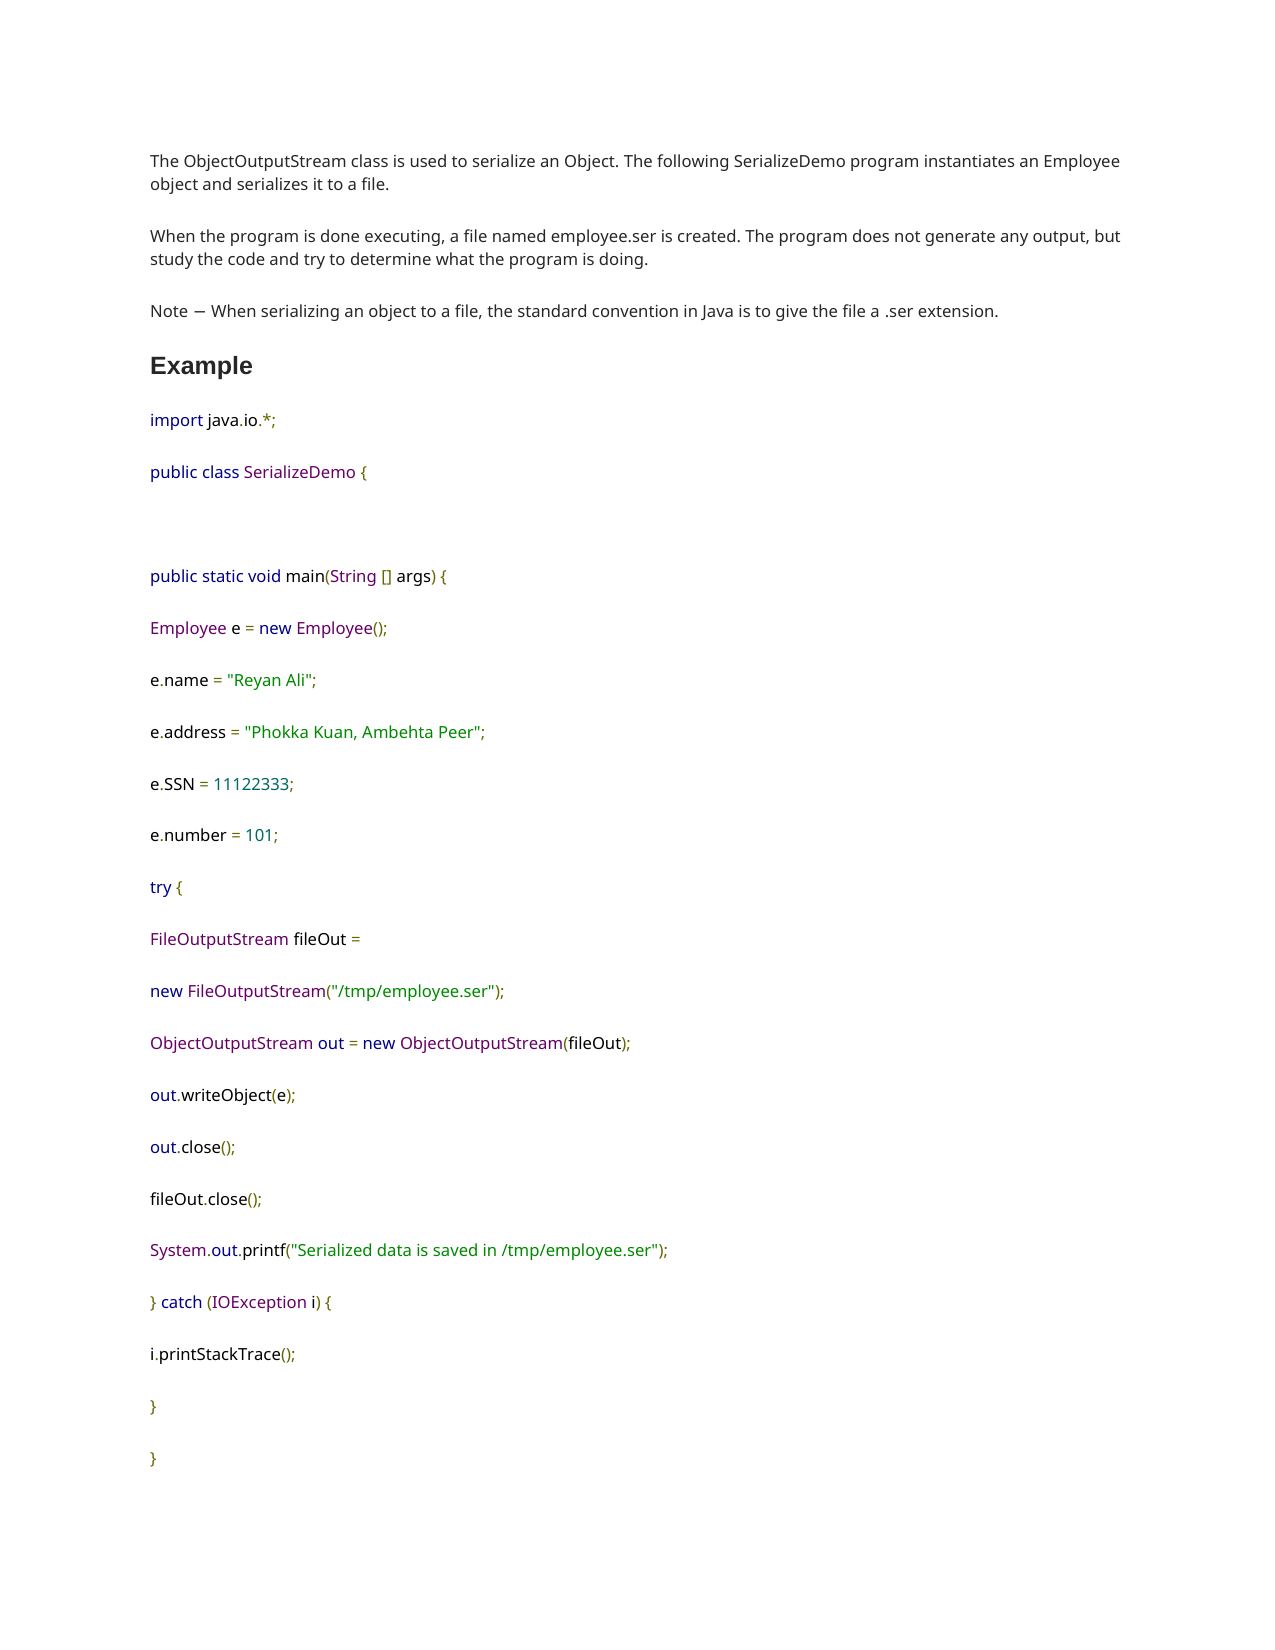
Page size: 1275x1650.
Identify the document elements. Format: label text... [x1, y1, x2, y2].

text Note − When serializing an object to a file, the standard convention in Java is to give the file a .ser extension. [150, 299, 1125, 322]
text public class SerializeDemo { [150, 461, 1125, 483]
text } [150, 1394, 1125, 1417]
text i.printStackTrace(); [150, 1343, 1125, 1365]
subtitle Example [150, 351, 1125, 380]
text public static void main(String [] args) { [150, 564, 1125, 587]
text e.address = "Phokka Kuan, Ambehta Peer"; [150, 720, 1125, 743]
text new FileOutputStream("/tmp/employee.ser"); [150, 979, 1125, 1002]
text FileOutputStream fileOut = [150, 928, 1125, 950]
text import java.io.*; [150, 409, 1125, 432]
text e.SSN = 11122333; [150, 772, 1125, 795]
text e.number = 101; [150, 824, 1125, 847]
text out.writeObject(e); [150, 1083, 1125, 1106]
text ObjectOutputStream out = new ObjectOutputStream(fileOut); [150, 1031, 1125, 1054]
text System.out.printf("Serialized data is saved in /tmp/employee.ser"); [150, 1239, 1125, 1262]
text out.close(); [150, 1135, 1125, 1158]
text When the program is done executing, a file named employee.ser is created. The program does not generate any output, but study the code and try to determine what the program is doing. [150, 224, 1125, 270]
text } [150, 1446, 1125, 1469]
text try { [150, 876, 1125, 898]
text Employee e = new Employee(); [150, 616, 1125, 639]
text The ObjectOutputStream class is used to serialize an Object. The following SerializeDemo program instantiates an Employee object and serializes it to a file. [150, 150, 1125, 195]
text e.name = "Reyan Ali"; [150, 668, 1125, 691]
text fileOut.close(); [150, 1187, 1125, 1210]
text } catch (IOException i) { [150, 1291, 1125, 1313]
